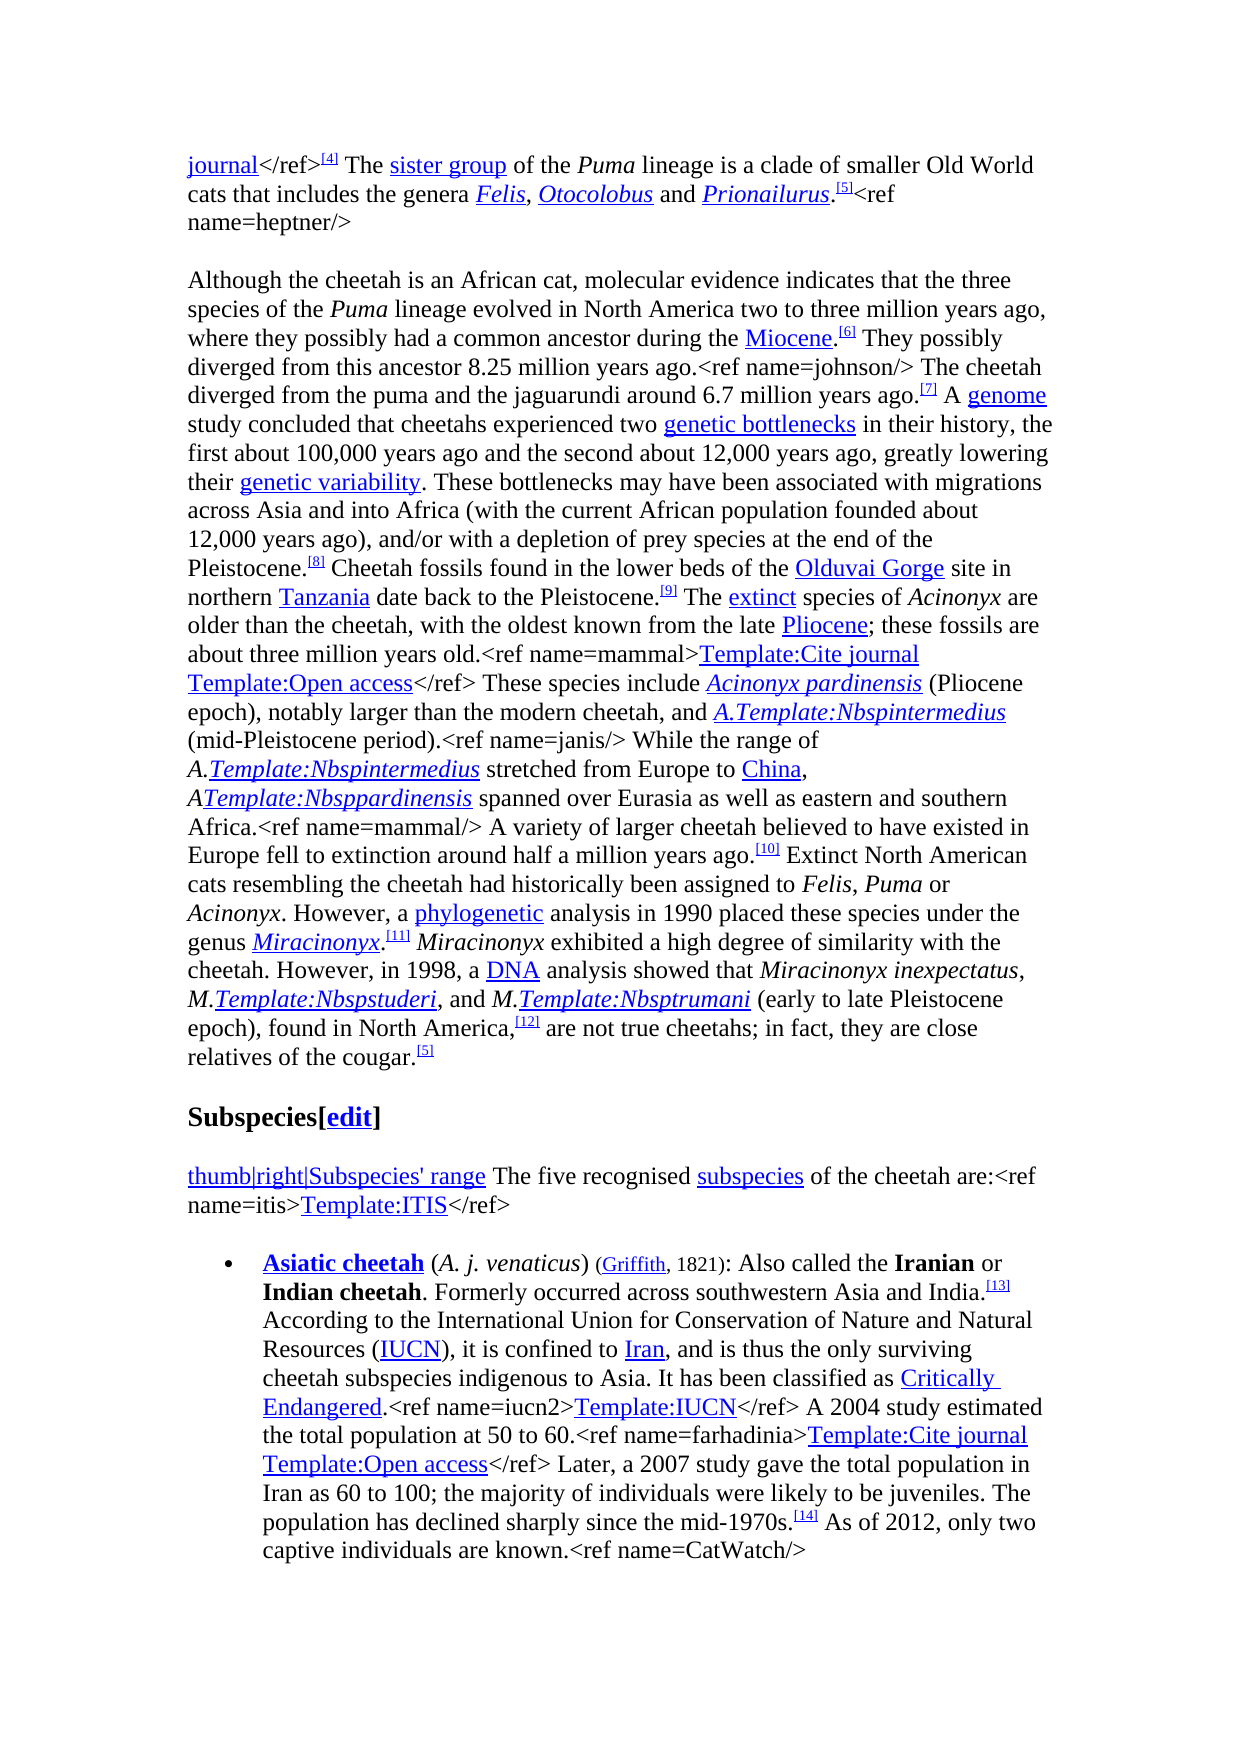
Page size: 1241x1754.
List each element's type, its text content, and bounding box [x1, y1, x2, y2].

text thumb|right|Subspecies' range The five recognised subspecies of the cheetah are:<ref name=itis>Template:ITIS</ref> [187, 1161, 1053, 1219]
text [187, 150, 1053, 236]
subtitle Subspecies[edit] [187, 1099, 1053, 1132]
list Asiatic cheetah (A. j. venaticus) (Griffith, 1821): Also called the Iranian or Indian cheetah. Formerly occurred across southwestern Asia and India.[13] According to the International Union for Conservation of Nature and Natural Resources (IUCN), it is confined to Iran, and is thus the only surviving cheetah subspecies indigenous to Asia. It has been classified as Critically Endangered.<ref name=iucn2>Template:IUCN</ref> A 2004 study estimated the total population at 50 to 60.<ref name=farhadinia>Template:Cite journal Template:Open access</ref> Later, a 2007 study gave the total population in Iran as 60 to 100; the majority of individuals were likely to be juveniles. The population has declined sharply since the mid-1970s.[14] As of 2012, only two captive individuals are known.<ref name=CatWatch/> [225, 1248, 1053, 1564]
text Although the cheetah is an African cat, molecular evidence indicates that the three species of the Puma lineage evolved in North America two to three million years ago, where they possibly had a common ancestor during the Miocene.[6] They possibly diverged from this ancestor 8.25 million years ago.<ref name=johnson/> The cheetah diverged from the puma and the jaguarundi around 6.7 million years ago.[7] A genome study concluded that cheetahs experienced two genetic bottlenecks in their history, the first about 100,000 years ago and the second about 12,000 years ago, greatly lowering their genetic variability. These bottlenecks may have been associated with migrations across Asia and into Africa (with the current African population founded about 12,000 years ago), and/or with a depletion of prey species at the end of the Pleistocene.[8] Cheetah fossils found in the lower beds of the Olduvai Gorge site in northern Tanzania date back to the Pleistocene.[9] The extinct species of Acinonyx are older than the cheetah, with the oldest known from the late Pliocene; these fossils are about three million years old.<ref name=mammal>Template:Cite journal Template:Open access</ref> These species include Acinonyx pardinensis (Pliocene epoch), notably larger than the modern cheetah, and A.Template:Nbspintermedius (mid-Pleistocene period).<ref name=janis/> While the range of A.Template:Nbspintermedius stretched from Europe to China, ATemplate:Nbsppardinensis spanned over Eurasia as well as eastern and southern Africa.<ref name=mammal/> A variety of larger cheetah believed to have existed in Europe fell to extinction around half a million years ago.[10] Extinct North American cats resembling the cheetah had historically been assigned to Felis, Puma or Acinonyx. However, a phylogenetic analysis in 1990 placed these species under the genus Miracinonyx.[11] Miracinonyx exhibited a high degree of similarity with the cheetah. However, in 1998, a DNA analysis showed that Miracinonyx inexpectatus, M.Template:Nbspstuderi, and M.Template:Nbsptrumani (early to late Pleistocene epoch), found in North America,[12] are not true cheetahs; in fact, they are close relatives of the cougar.[5] [187, 265, 1053, 1070]
